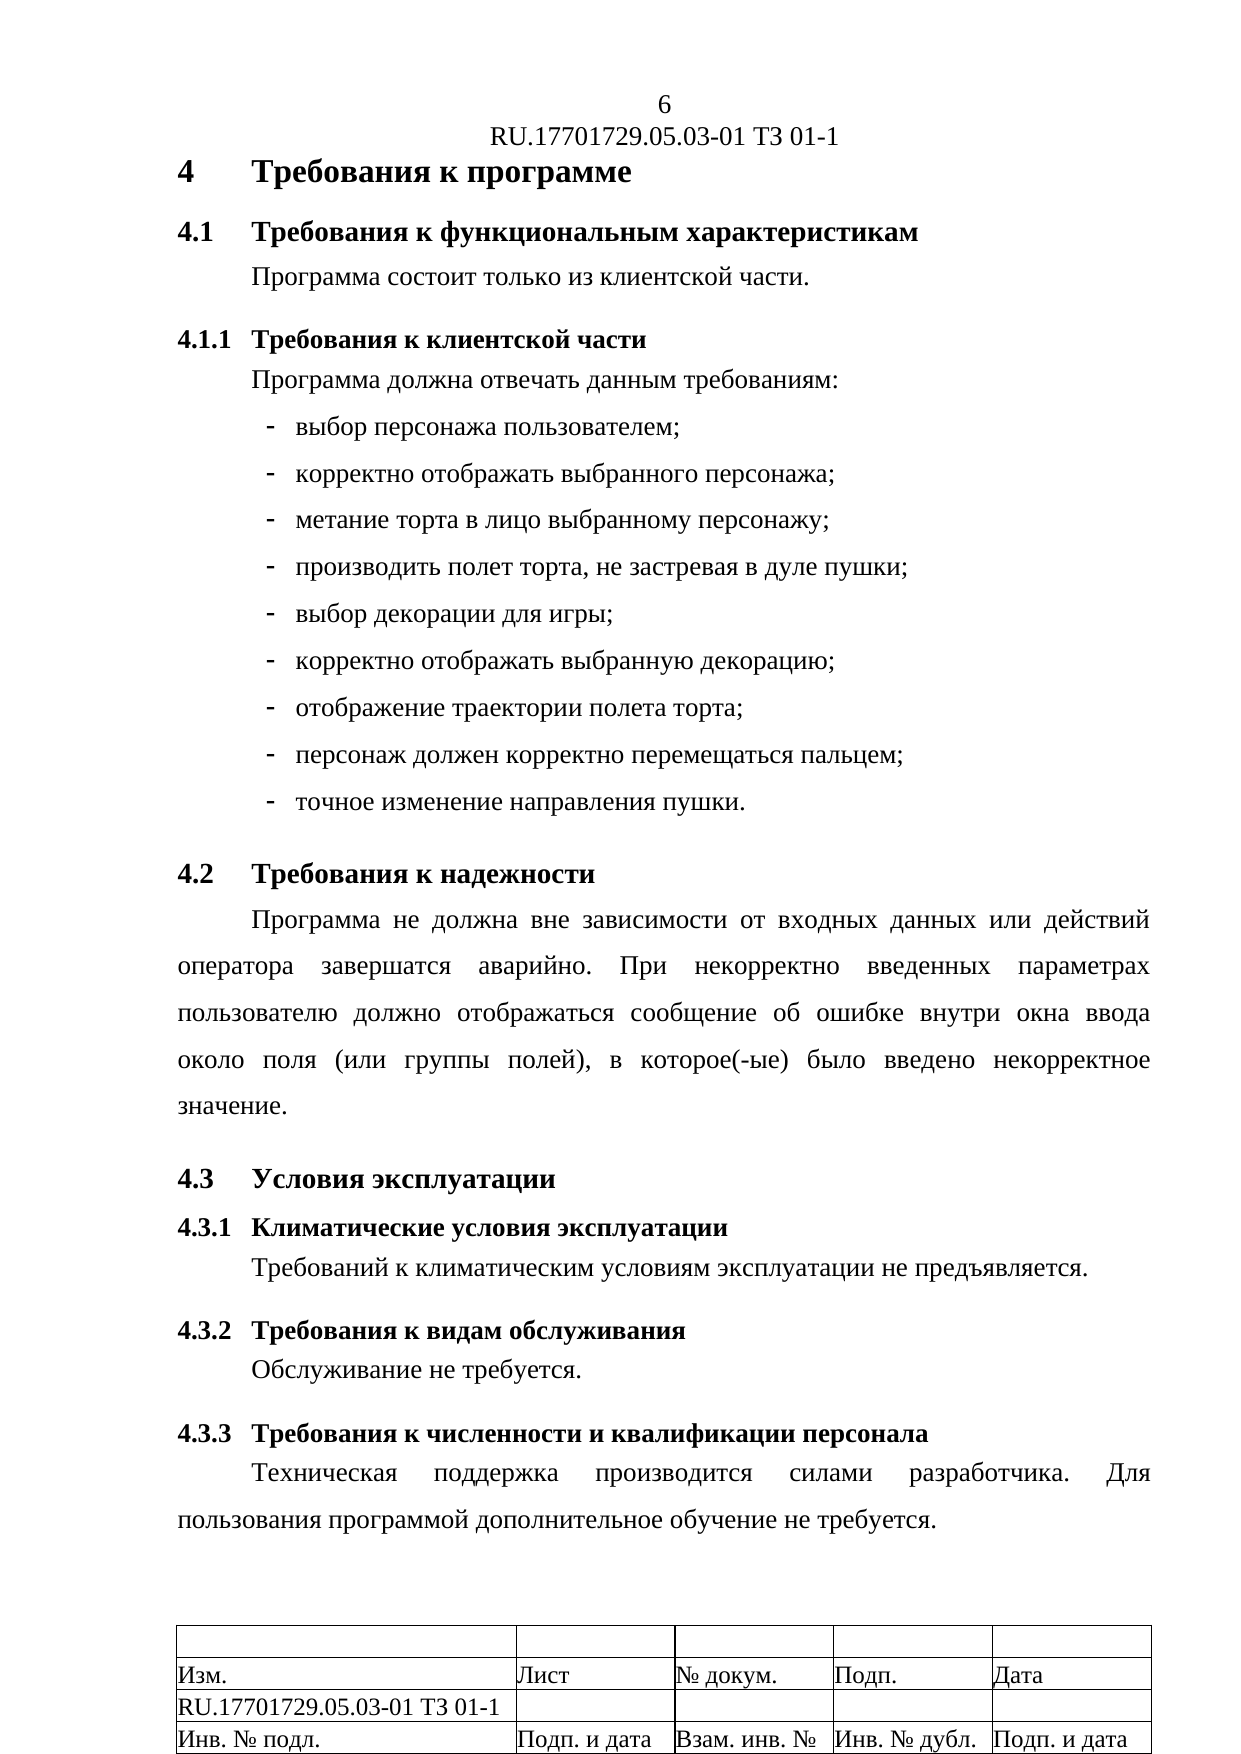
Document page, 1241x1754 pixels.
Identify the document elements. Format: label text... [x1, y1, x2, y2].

text Техническая поддержка производится силами разработчика. Для пользования программой дополнительное обучение не требуется. [177, 1456, 1152, 1534]
list Требования к надежности [177, 857, 1152, 890]
list выбор персонажа пользователем; [266, 410, 1152, 441]
list выбор декорации для игры; [266, 597, 1152, 628]
list точное изменение направления пушки. [266, 785, 1152, 816]
list корректно отображать выбранного персонажа; [266, 457, 1152, 488]
list Требования к функциональным характеристикам [177, 214, 1152, 248]
text Требований к климатическим условиям эксплуатации не предъявляется. [177, 1251, 1152, 1282]
text Обслуживание не требуется. [177, 1353, 1152, 1385]
text Программа должна отвечать данным требованиям: [177, 363, 1152, 394]
list корректно отображать выбранную декорацию; [266, 644, 1152, 675]
list отображение траектории полета торта; [266, 691, 1152, 722]
list производить полет торта, не застревая в дуле пушки; [266, 550, 1152, 582]
list Требования к программе [177, 151, 1152, 189]
list персонаж должен корректно перемещаться пальцем; [266, 738, 1152, 769]
text Программа не должна вне зависимости от входных данных или действий оператора завершатся аварийно. При некорректно введенных параметрах пользователю должно отображаться сообщение об ошибке внутри окна ввода около поля (или группы полей), в которое(-ые) было введено некорректное значение. [177, 903, 1152, 1121]
list Климатические условия эксплуатации [177, 1211, 1152, 1242]
list Требования к видам обслуживания [177, 1314, 1152, 1345]
list Условия эксплуатации [177, 1161, 1152, 1194]
list метание торта в лицо выбранному персонажу; [266, 503, 1152, 535]
list Требования к клиентской части [177, 324, 1152, 355]
text Программа состоит только из клиентской части. [177, 260, 1152, 291]
list Требования к численности и квалификации персонала [177, 1417, 1152, 1448]
